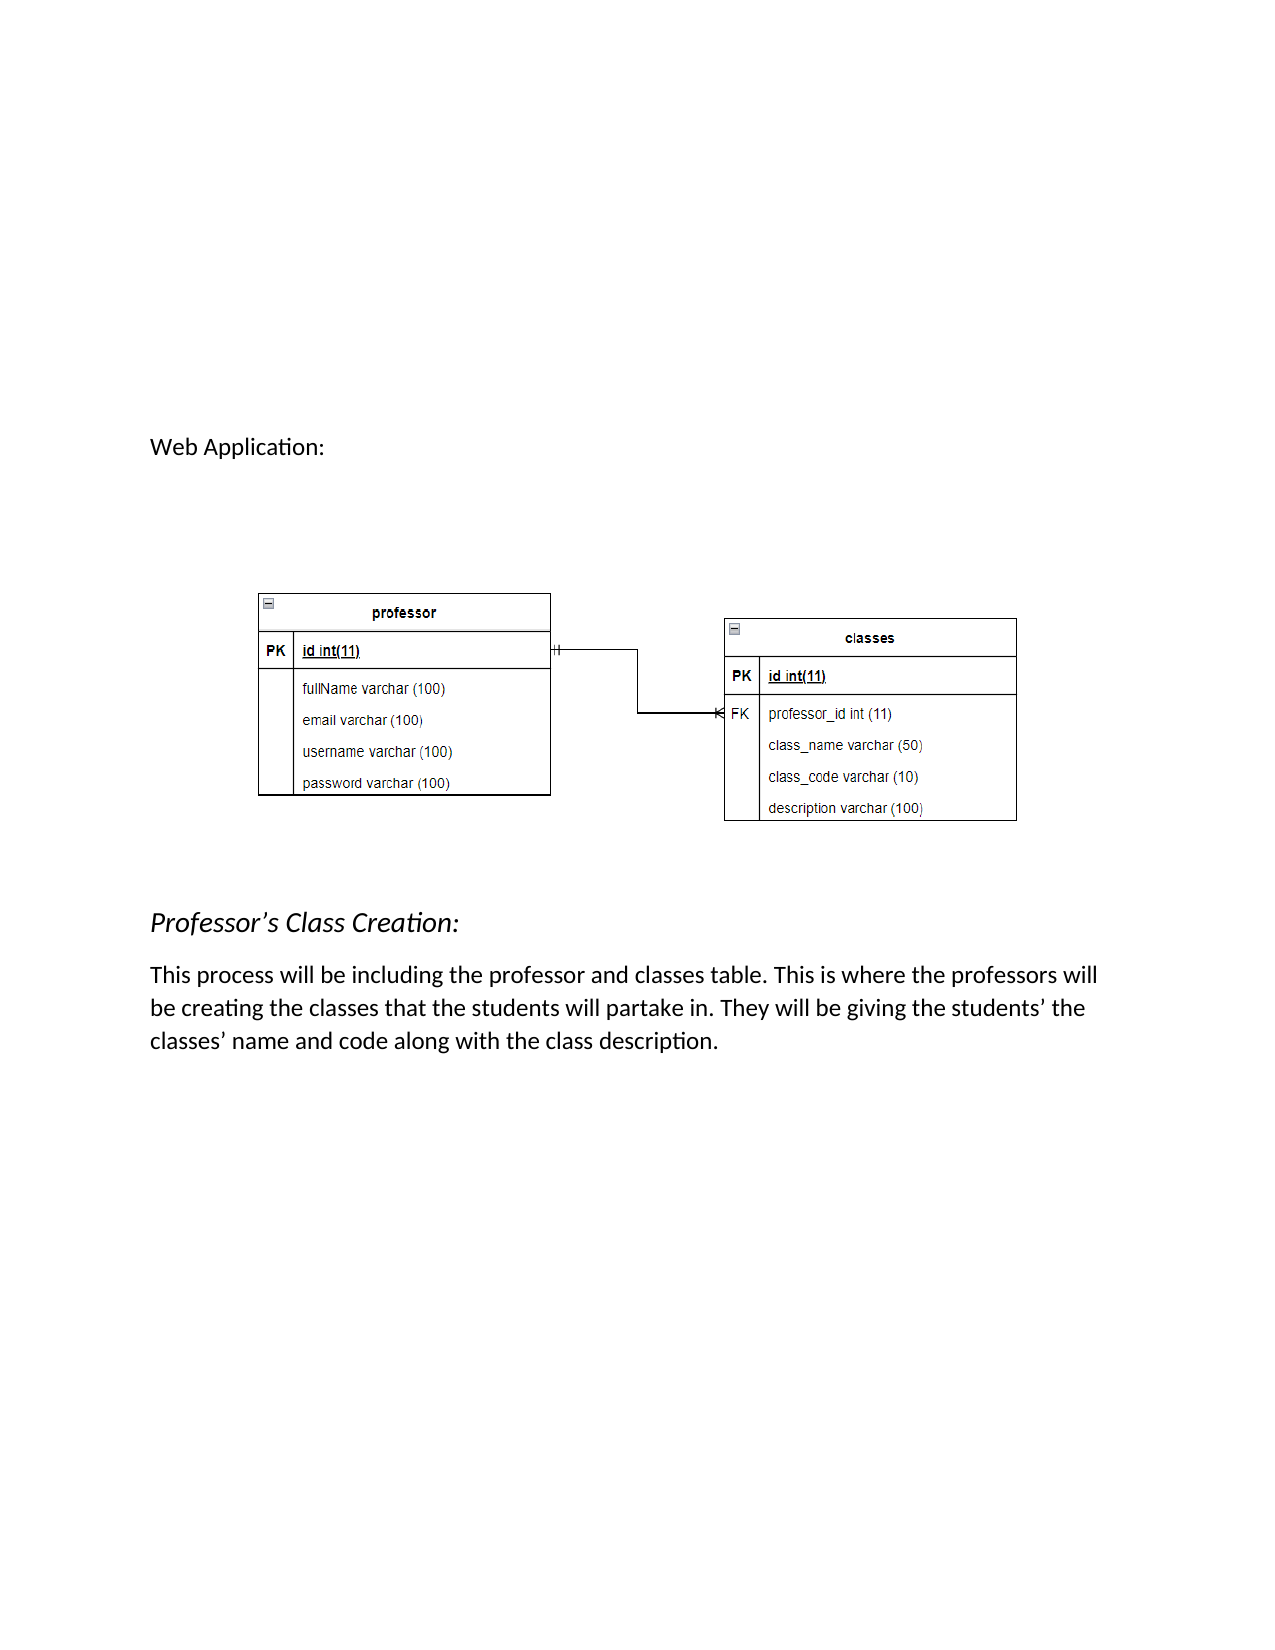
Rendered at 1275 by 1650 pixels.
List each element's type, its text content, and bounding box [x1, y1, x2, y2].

text Web Application: [150, 431, 1125, 462]
text This process will be including the professor and classes table. This is where the professors will be creating the classes that the students will partake in. They will be giving the students’ the classes’ name and code along with the class description. [150, 959, 1125, 1056]
picture [187, 528, 1088, 878]
